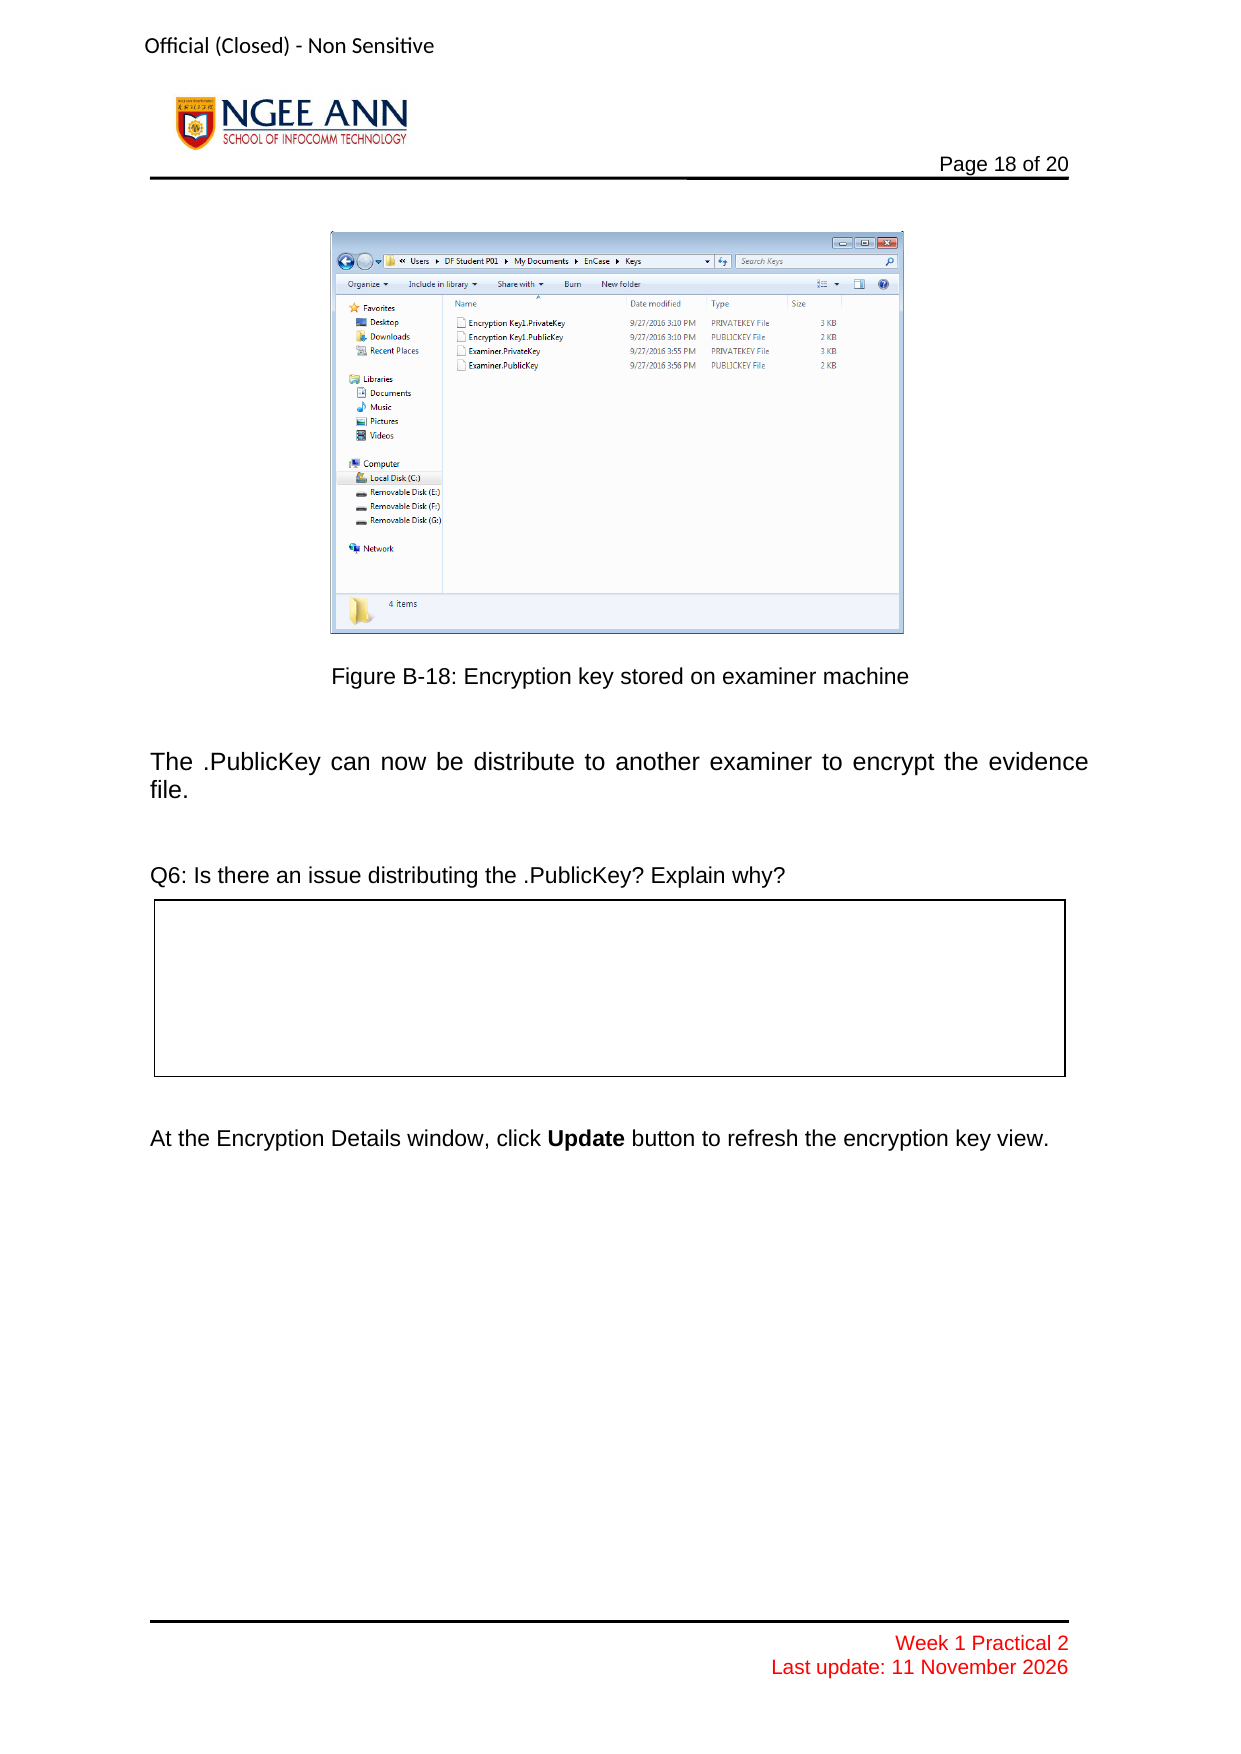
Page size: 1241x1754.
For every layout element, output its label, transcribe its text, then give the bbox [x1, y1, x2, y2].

text Q6: Is there an issue distributing the .PublicKey? Explain why? [150, 862, 1090, 888]
text Figure B-18: Encryption key stored on examiner machine [150, 663, 1090, 689]
picture [330, 231, 904, 634]
text At the Encryption Details window, click Update button to refresh the encryption key view. [150, 1125, 1090, 1152]
text The .PublicKey can now be distribute to another examiner to encrypt the evidence file. [150, 747, 1090, 804]
picture [150, 75, 432, 172]
